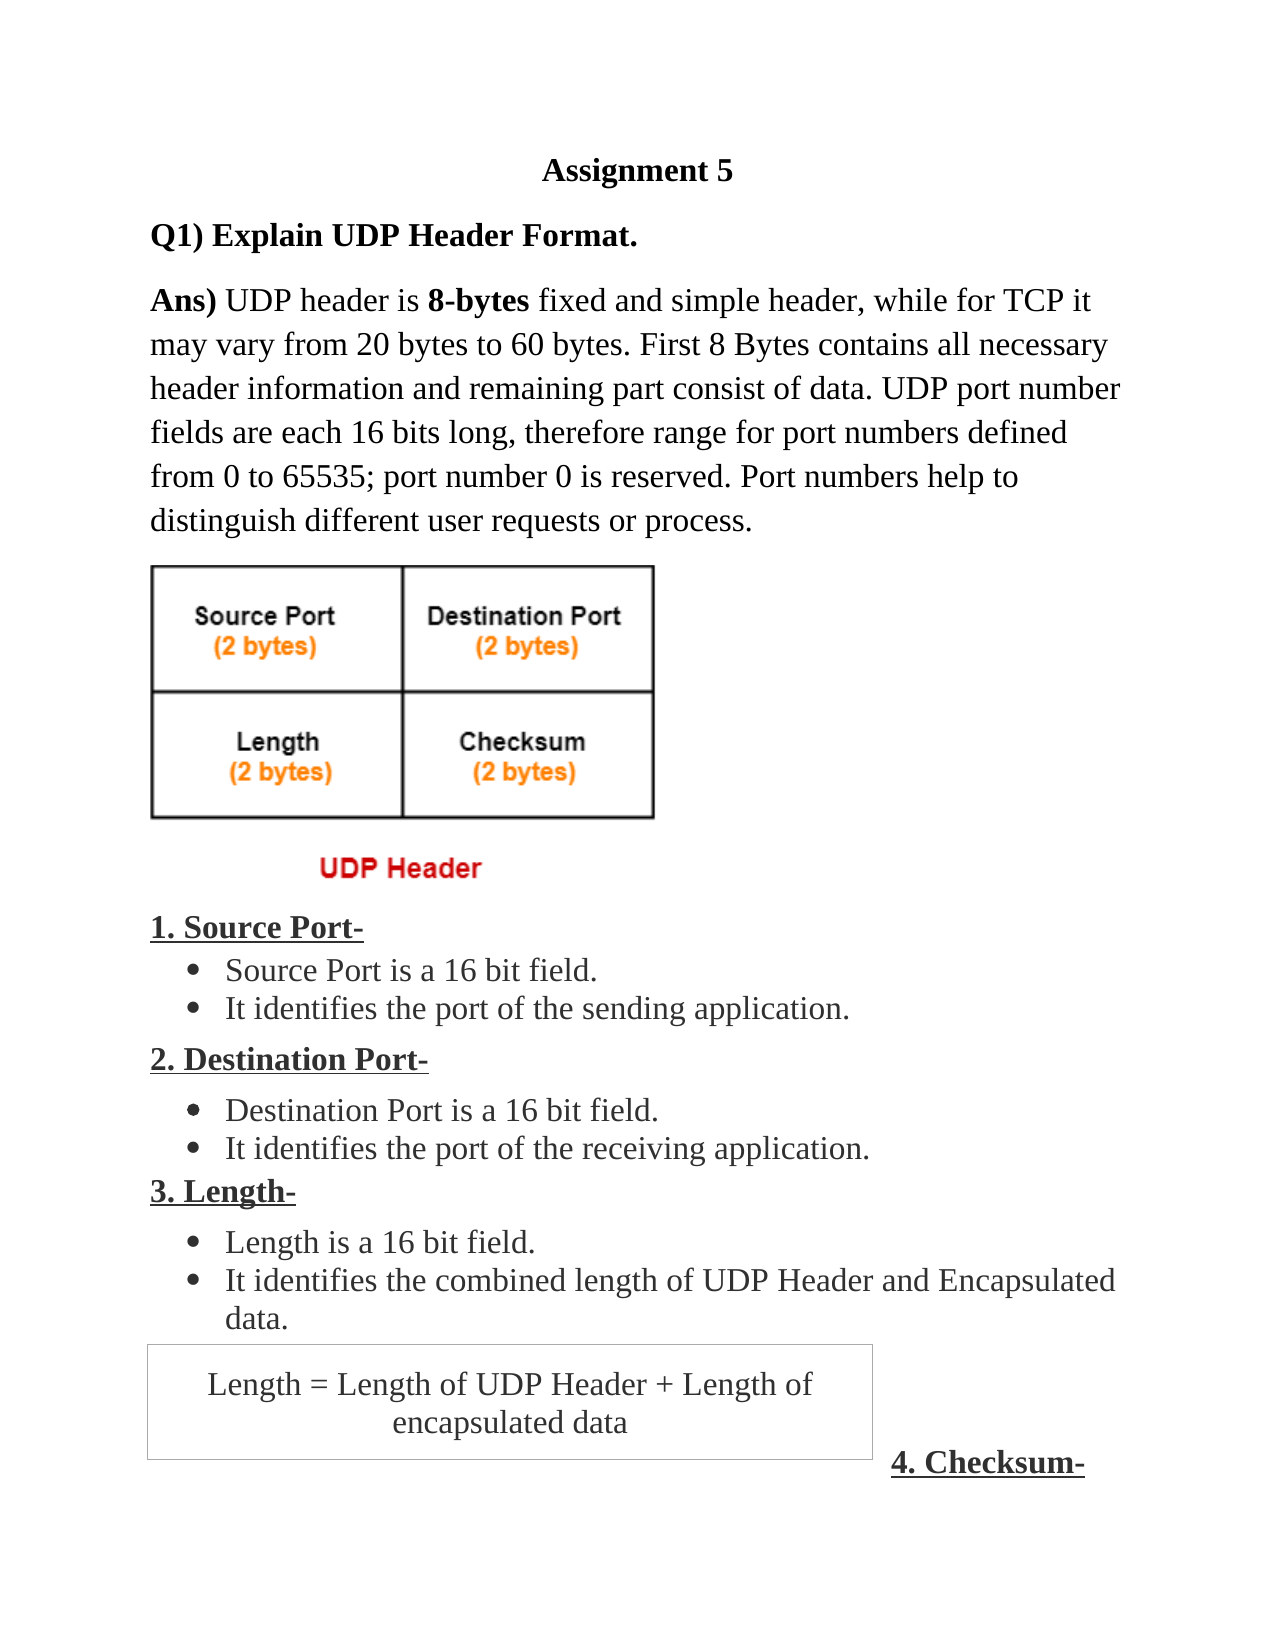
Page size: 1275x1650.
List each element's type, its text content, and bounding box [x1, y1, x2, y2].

text 4. Checksum- [150, 1443, 1125, 1481]
list It identifies the port of the receiving application. [187, 1128, 1125, 1167]
text 2. Destination Port- [150, 1039, 1125, 1078]
text Ans) UDP header is 8-bytes fixed and simple header, while for TCP it may vary from 20 bytes to 60 bytes. First 8 Bytes contains all necessary header information and remaining part consist of data. UDP port number fields are each 16 bits long, therefore range for port numbers defined from 0 to 65535; port number 0 is reserved. Port numbers help to distinguish different user requests or process. [150, 280, 1125, 538]
list Length is a 16 bit field. [187, 1222, 1125, 1260]
text Assignment 5 [150, 150, 1125, 188]
text 1. Source Port- [150, 908, 1125, 946]
list It identifies the combined length of UDP Header and Encapsulated data. [187, 1260, 1125, 1337]
picture [150, 565, 656, 883]
list Destination Port is a 16 bit field. [187, 1090, 1125, 1128]
list Source Port is a 16 bit field. [187, 950, 1125, 988]
list It identifies the port of the sending application. [187, 988, 1125, 1027]
text Q1) Explain UDP Header Format. [150, 215, 1125, 253]
text 3. Length- [150, 1171, 1125, 1209]
table_header Length = Length of UDP Header + Length of encapsulated data [148, 1345, 872, 1459]
